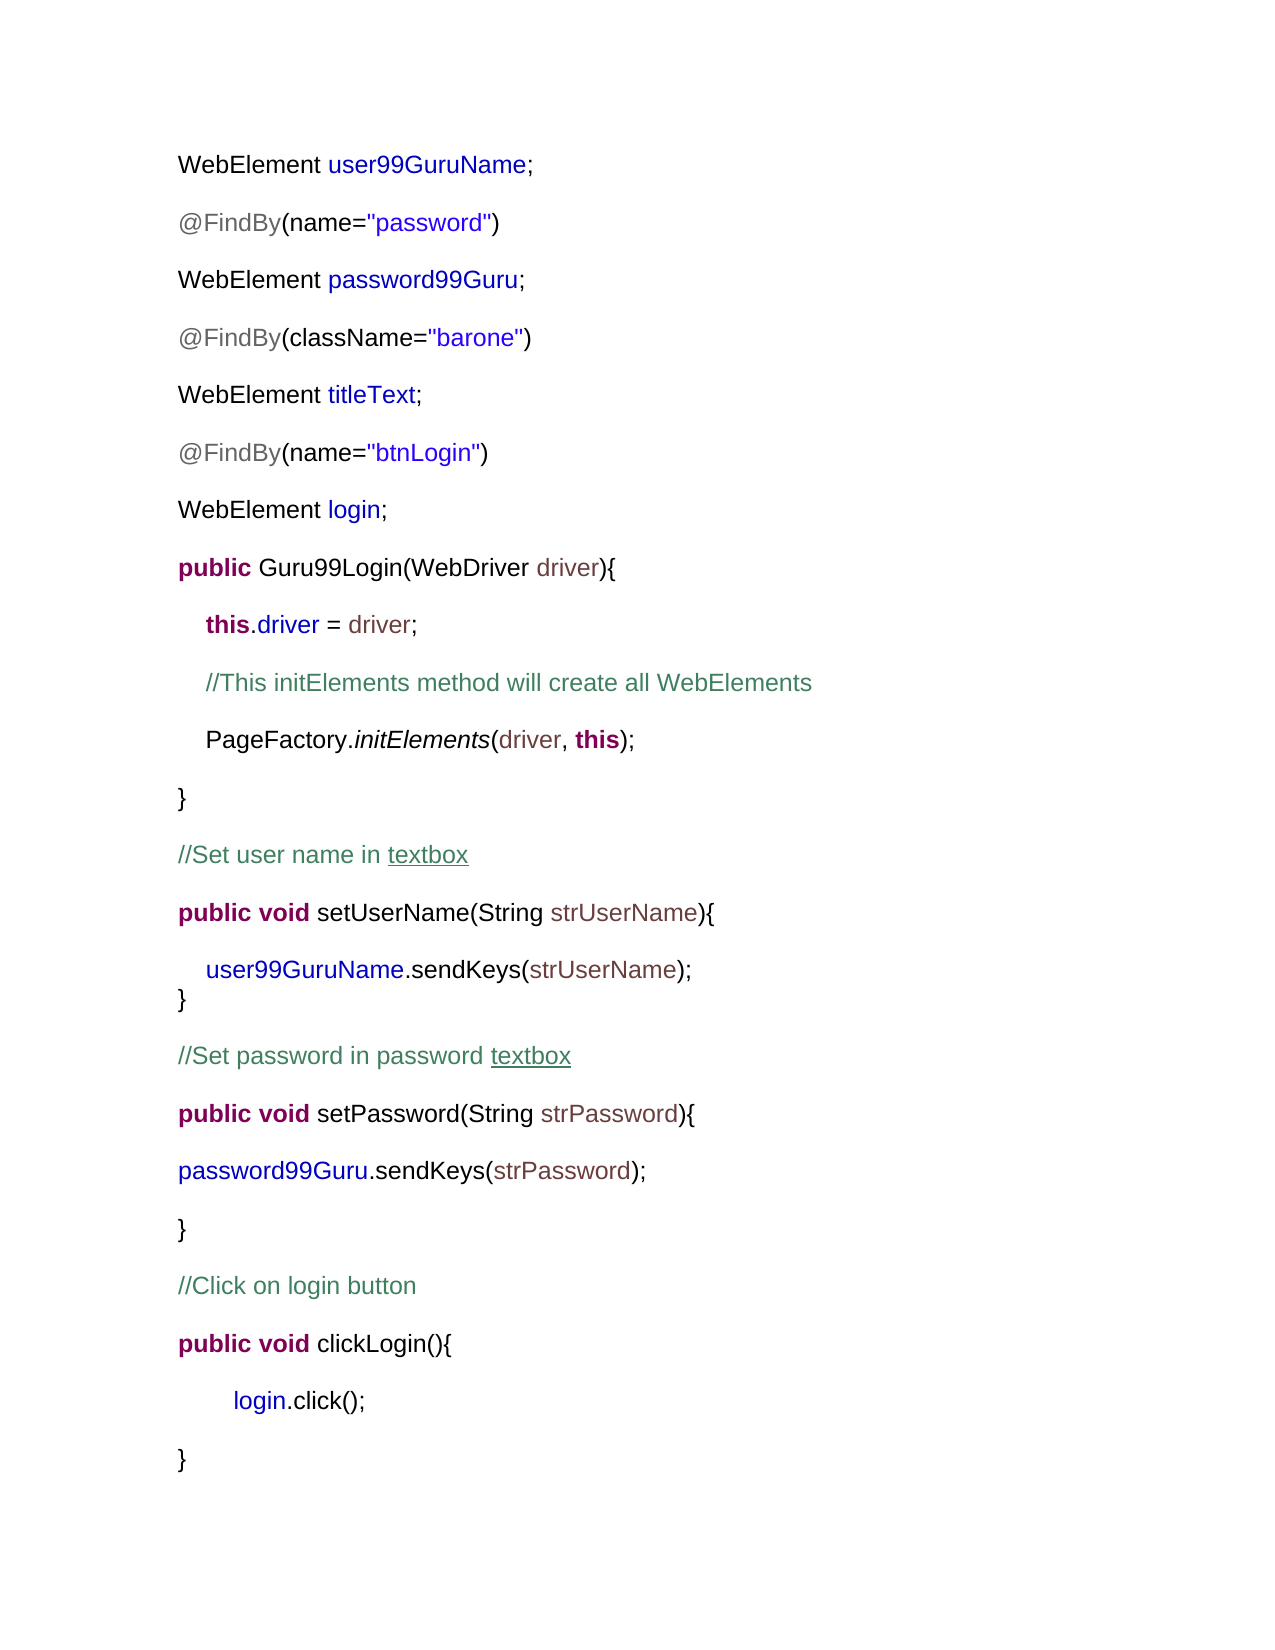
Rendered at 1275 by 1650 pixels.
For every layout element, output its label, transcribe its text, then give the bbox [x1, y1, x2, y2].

text WebElement titleText; [150, 380, 1125, 409]
text public void setUserName(String strUserName){ [150, 897, 1125, 926]
text WebElement password99Guru; [150, 265, 1125, 294]
text } [150, 1214, 1125, 1242]
text password99Guru.sendKeys(strPassword); [150, 1156, 1125, 1185]
text //Set user name in textbox [150, 840, 1125, 869]
text public void setPassword(String strPassword){ [150, 1099, 1125, 1127]
text } [150, 1444, 1125, 1472]
text } [150, 782, 1125, 811]
text //This initElements method will create all WebElements [150, 667, 1125, 696]
text login.click(); [150, 1386, 1125, 1415]
text @FindBy(className="barone") [150, 322, 1125, 351]
text //Click on login button [150, 1271, 1125, 1300]
text WebElement login; [150, 495, 1125, 524]
text //Set password in password textbox [150, 1041, 1125, 1070]
text PageFactory.initElements(driver, this); [150, 725, 1125, 754]
text public void clickLogin(){ [150, 1329, 1125, 1357]
text public Guru99Login(WebDriver driver){ [150, 552, 1125, 581]
text @FindBy(name="password") [150, 207, 1125, 236]
text this.driver = driver; [150, 610, 1125, 639]
text WebElement user99GuruName; [150, 150, 1125, 179]
text user99GuruName.sendKeys(strUserName); [150, 955, 1125, 984]
text @FindBy(name="btnLogin") [150, 437, 1125, 466]
text } [150, 984, 1125, 1012]
